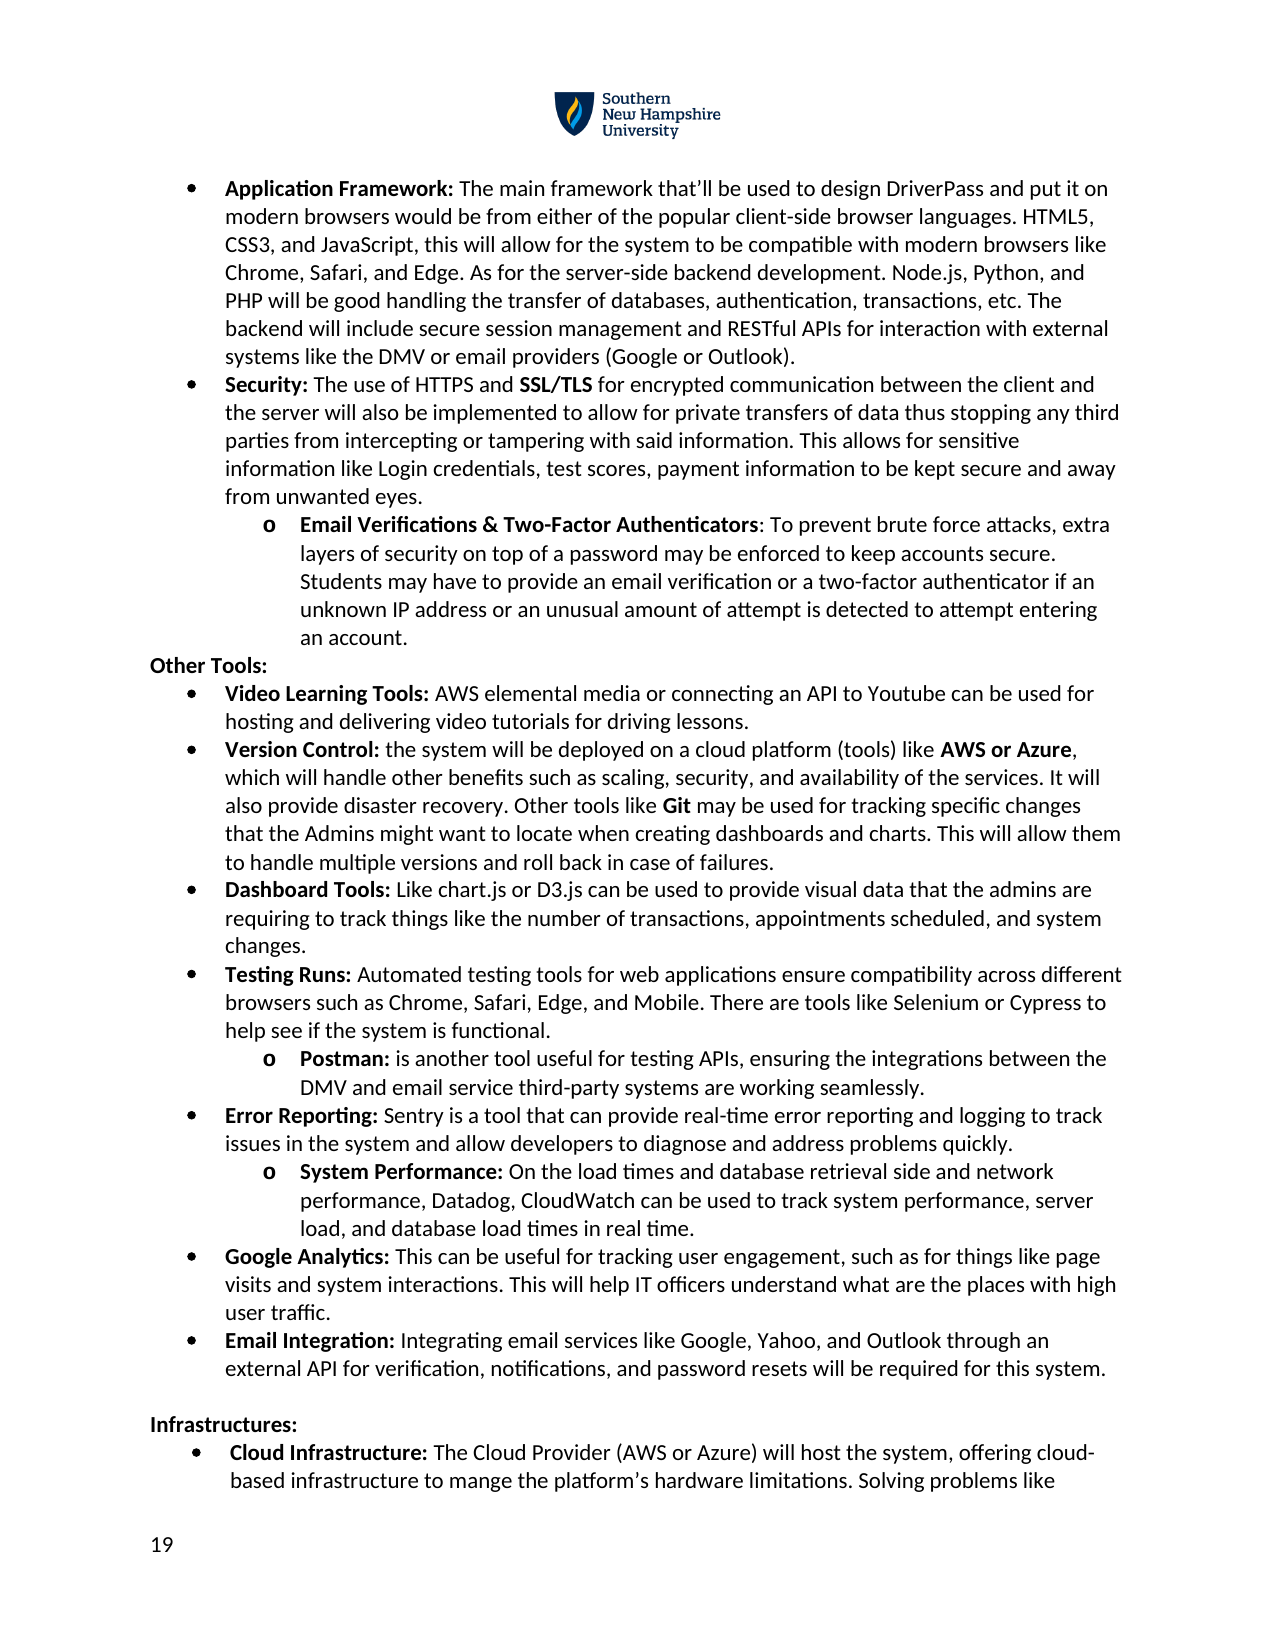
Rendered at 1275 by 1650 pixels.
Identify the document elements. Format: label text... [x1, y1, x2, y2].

list Testing Runs: Automated testing tools for web applications ensure compatibility across different browsers such as Chrome, Safari, Edge, and Mobile. There are tools like Selenium or Cypress to help see if the system is functional. [187, 960, 1125, 1044]
list Application Framework: The main framework that’ll be used to design DriverPass and put it on modern browsers would be from either of the popular client-side browser languages. HTML5, CSS3, and JavaScript, this will allow for the system to be compatible with modern browsers like Chrome, Safari, and Edge. As for the server-side backend development. Node.js, Python, and PHP will be good handling the transfer of databases, authentication, transactions, etc. The backend will include secure session management and RESTful APIs for interaction with external systems like the DMV or email providers (Google or Outlook). [187, 174, 1125, 370]
text Infrastructures: [150, 1410, 1125, 1438]
list Google Analytics: This can be useful for tracking user engagement, such as for things like page visits and system interactions. This will help IT officers understand what are the places with high user traffic. [187, 1242, 1125, 1326]
list Email Integration: Integrating email services like Google, Yahoo, and Outlook through an external API for verification, notifications, and password resets will be required for this system. [187, 1326, 1125, 1382]
list Version Control: the system will be deployed on a cloud platform (tools) like AWS or Azure, which will handle other benefits such as scaling, security, and availability of the services. It will also provide disaster recovery. Other tools like Git may be used for tracking specific changes that the Admins might want to locate when creating dashboards and charts. This will allow them to handle multiple versions and roll back in case of failures. [187, 736, 1125, 876]
list Email Verifications & Two-Factor Authenticators: To prevent brute force attacks, extra layers of security on top of a password may be enforced to keep accounts secure. Students may have to provide an email verification or a two-factor authenticator if an unknown IP address or an unusual amount of attempt is detected to attempt entering an account. [262, 510, 1125, 651]
picture [546, 75, 729, 154]
list Dashboard Tools: Like chart.js or D3.js can be used to provide visual data that the admins are requiring to track things like the number of transactions, appointments scheduled, and system changes. [187, 876, 1125, 960]
list System Performance: On the load times and database retrieval side and network performance, Datadog, CloudWatch can be used to track system performance, server load, and database load times in real time. [262, 1157, 1125, 1242]
list Video Learning Tools: AWS elemental media or connecting an API to Youtube can be used for hosting and delivering video tutorials for driving lessons. [187, 679, 1125, 736]
list Error Reporting: Sentry is a tool that can provide real-time error reporting and logging to track issues in the system and allow developers to diagnose and address problems quickly. [187, 1101, 1125, 1157]
list Security: The use of HTTPS and SSL/TLS for encrypted communication between the client and the server will also be implemented to allow for private transfers of data thus stopping any third parties from intercepting or tampering with said information. This allows for sensitive information like Login credentials, test scores, payment information to be kept secure and away from unwanted eyes. [187, 370, 1125, 510]
list Postman: is another tool useful for testing APIs, ensuring the integrations between the DMV and email service third-party systems are working seamlessly. [262, 1044, 1125, 1101]
text Other Tools: [150, 651, 1125, 679]
